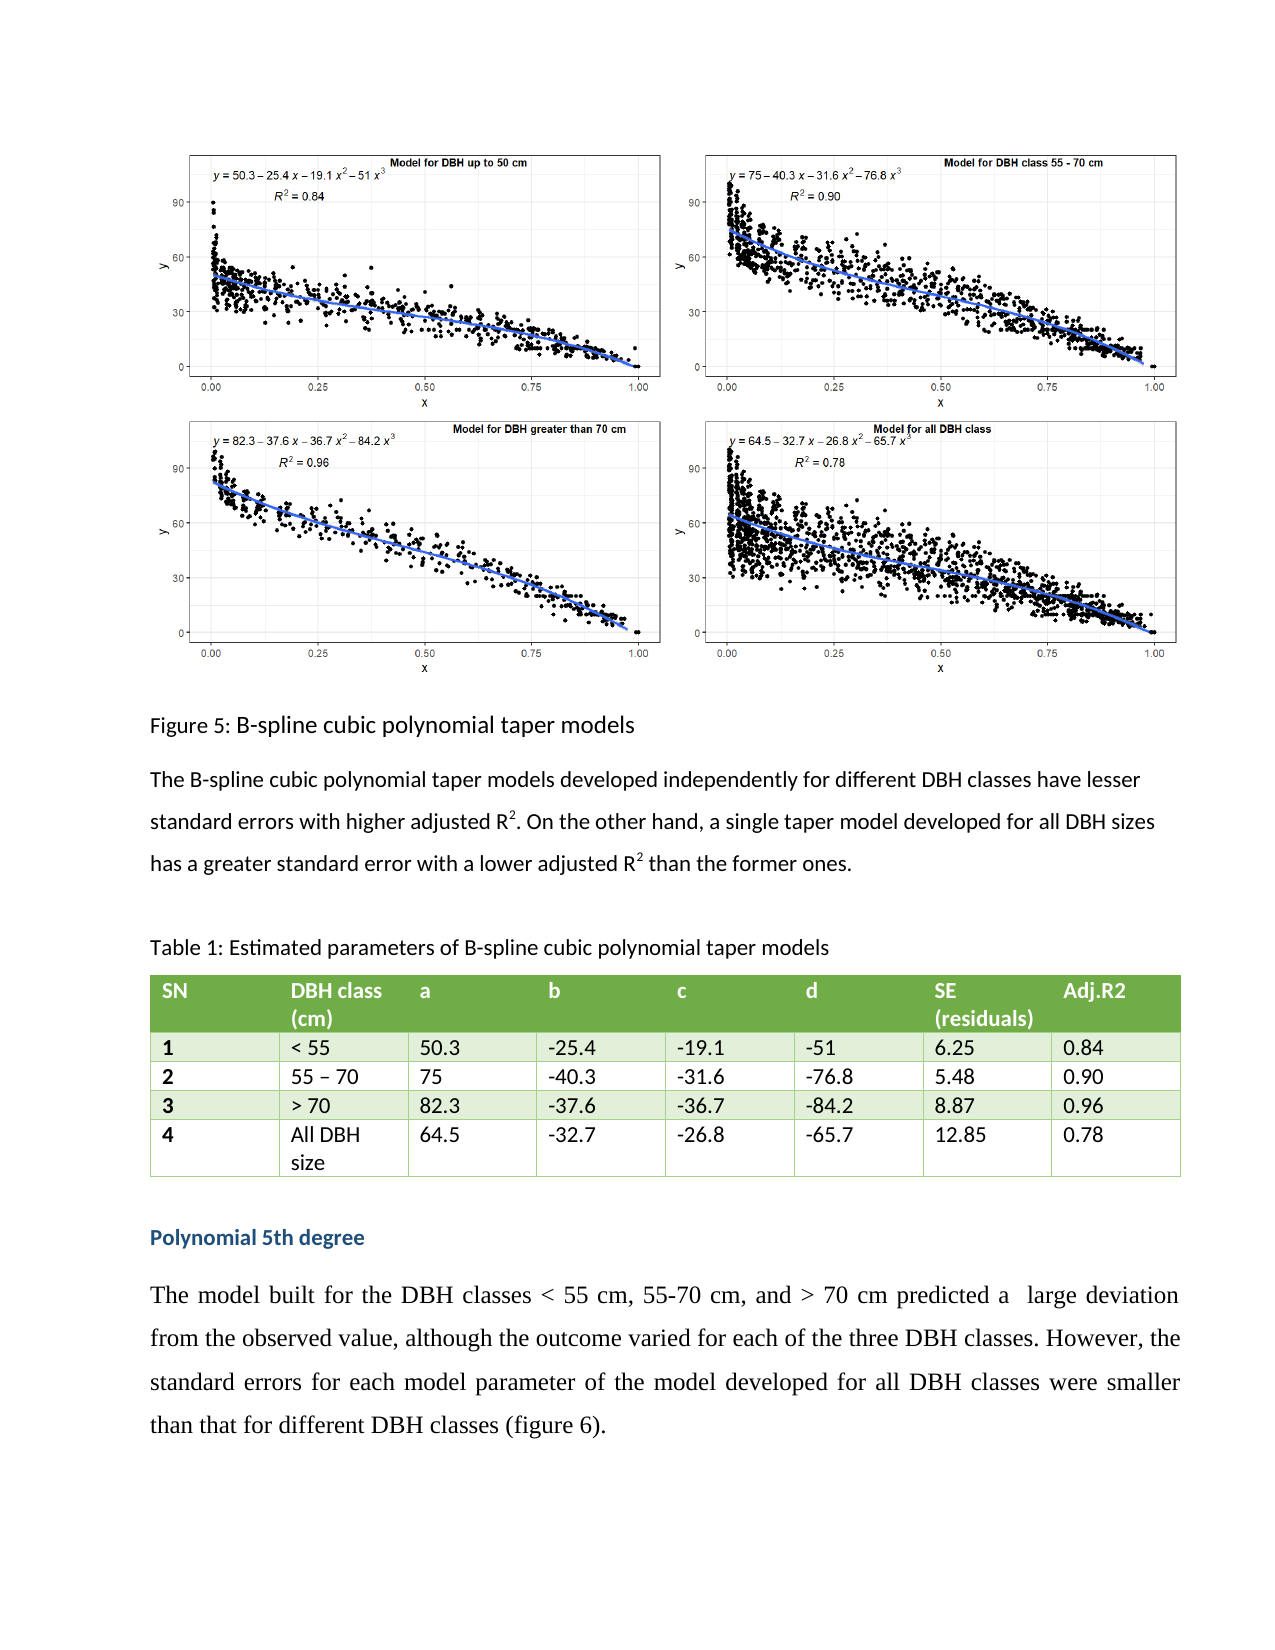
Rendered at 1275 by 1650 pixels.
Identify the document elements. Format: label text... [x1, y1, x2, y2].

table_header SE (residuals) [924, 976, 1051, 1032]
table_cell > 70 [280, 1091, 408, 1119]
table_cell 75 [409, 1062, 536, 1090]
table_cell 0.96 [1052, 1091, 1180, 1119]
table_cell 8.87 [924, 1091, 1051, 1119]
table_cell -26.8 [666, 1120, 794, 1176]
table_cell -19.1 [666, 1033, 794, 1061]
table_cell 64.5 [409, 1120, 536, 1176]
table_header b [537, 976, 665, 1032]
table_cell -65.7 [795, 1120, 923, 1176]
table_cell -31.6 [666, 1062, 794, 1090]
text Table 1: Estimated parameters of B-spline cubic polynomial taper models [150, 933, 1181, 961]
table_cell All DBH size [280, 1120, 408, 1176]
table_cell 12.85 [924, 1120, 1051, 1176]
table_cell 6.25 [924, 1033, 1051, 1061]
table_cell 5.48 [924, 1062, 1051, 1090]
table_cell -51 [795, 1033, 923, 1061]
table_header SN [151, 976, 279, 1032]
table_header c [666, 976, 794, 1032]
text The model built for the DBH classes < 55 cm, 55-70 cm, and > 70 cm predicted a large deviation from the observed value, although the outcome varied for each of the three DBH classes. However, the standard errors for each model parameter of the model developed for all DBH classes were smaller than that for different DBH classes (figure 6). [150, 1280, 1181, 1438]
table_header Adj.R2 [1052, 976, 1180, 1032]
table_cell -40.3 [537, 1062, 665, 1090]
table_cell -36.7 [666, 1091, 794, 1119]
table_header a [409, 976, 536, 1032]
table_cell -32.7 [537, 1120, 665, 1176]
table_cell 55 – 70 [280, 1062, 408, 1090]
table_cell 50.3 [409, 1033, 536, 1061]
table_cell 0.78 [1052, 1120, 1180, 1176]
table_cell 3 [151, 1091, 279, 1119]
text The B-spline cubic polynomial taper models developed independently for different DBH classes have lesser standard errors with higher adjusted R2. On the other hand, a single taper model developed for all DBH sizes has a greater standard error with a lower adjusted R2 than the former ones. [150, 765, 1181, 877]
table_cell -37.6 [537, 1091, 665, 1119]
table_cell 1 [151, 1033, 279, 1061]
table_cell -76.8 [795, 1062, 923, 1090]
table_header d [795, 976, 923, 1032]
text Figure 5: B-spline cubic polynomial taper models [150, 709, 1181, 740]
table_cell 82.3 [409, 1091, 536, 1119]
picture [150, 150, 1182, 681]
subtitle Polynomial 5th degree [150, 1223, 1181, 1251]
table_cell -84.2 [795, 1091, 923, 1119]
table_cell -25.4 [537, 1033, 665, 1061]
table_header DBH class (cm) [280, 976, 408, 1032]
table_cell 4 [151, 1120, 279, 1176]
table_cell 0.84 [1052, 1033, 1180, 1061]
table_cell < 55 [280, 1033, 408, 1061]
table_cell 0.90 [1052, 1062, 1180, 1090]
table_cell 2 [151, 1062, 279, 1090]
